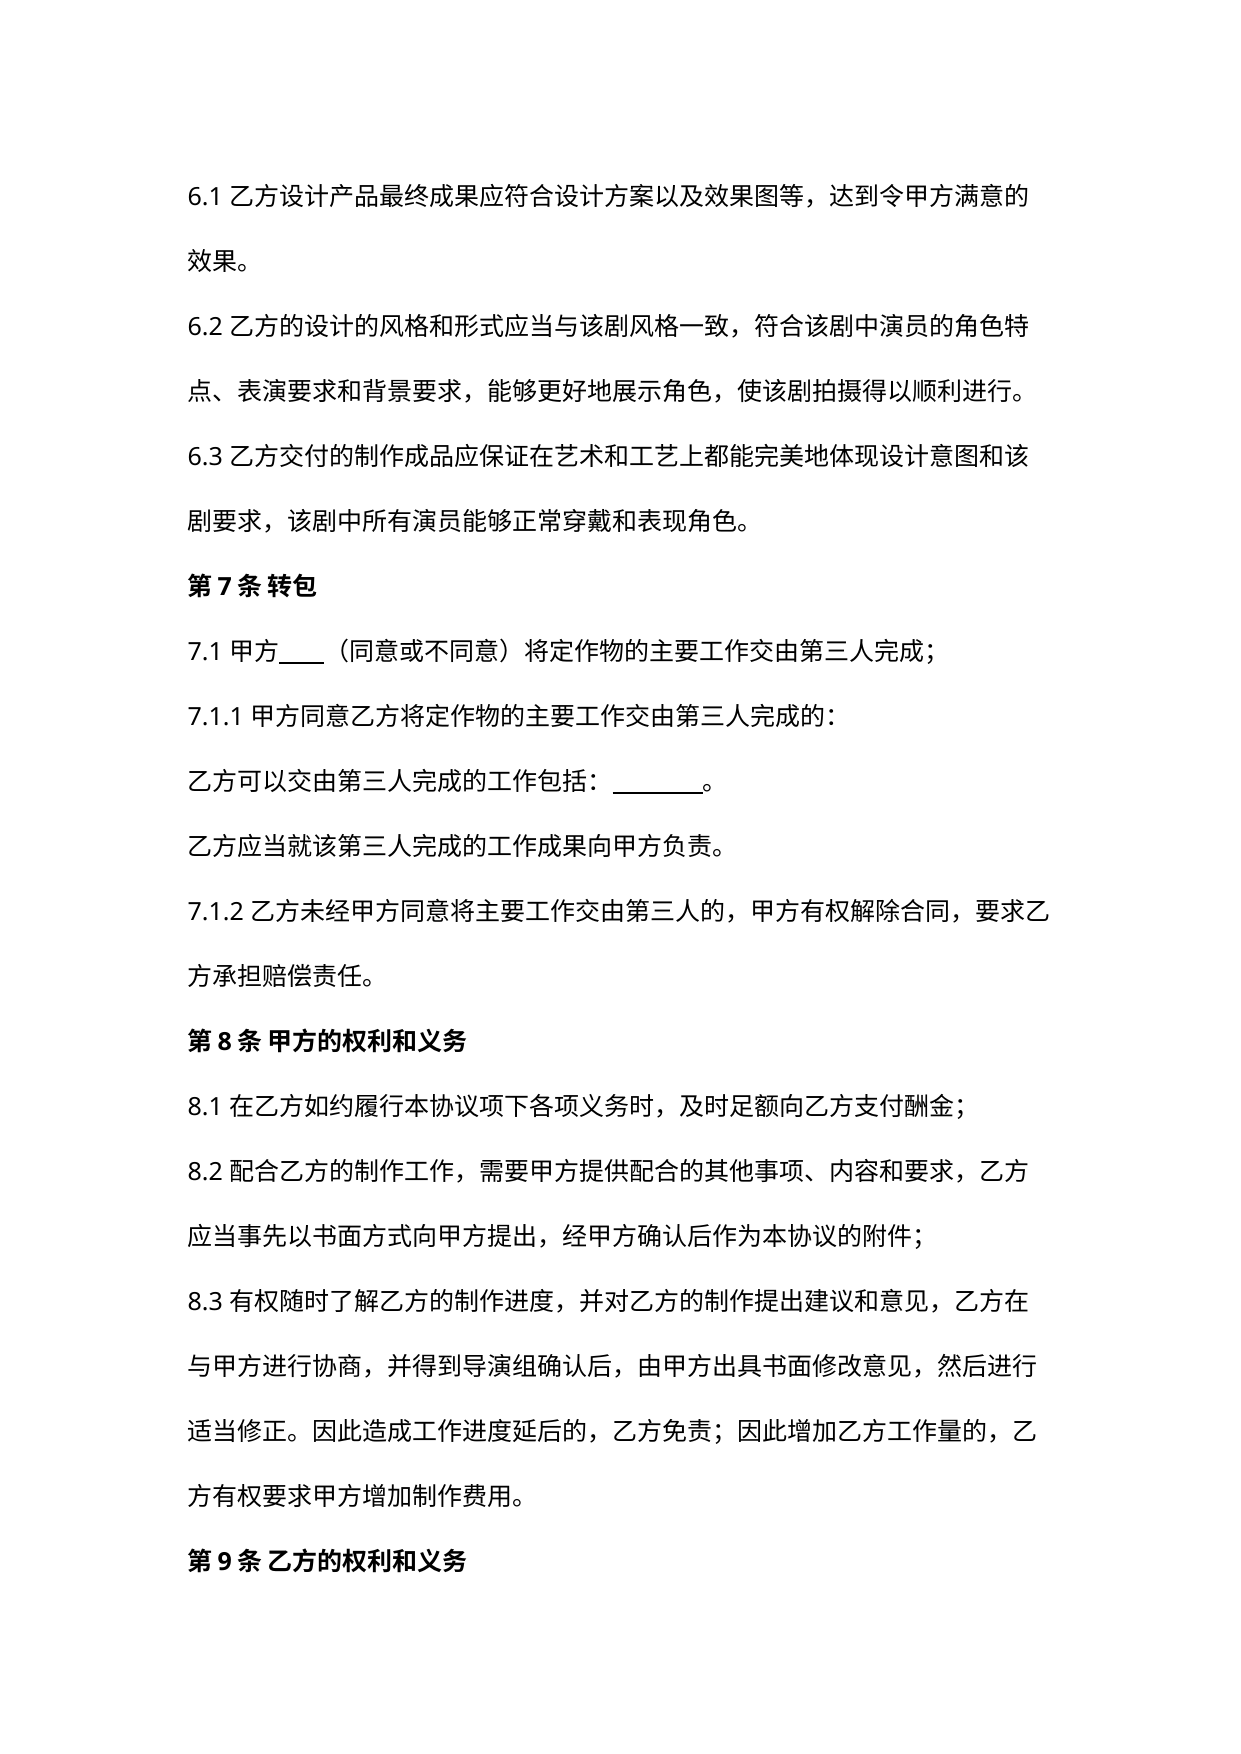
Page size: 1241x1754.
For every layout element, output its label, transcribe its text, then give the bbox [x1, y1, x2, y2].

text 乙方可以交由第三人完成的工作包括： 。 [187, 747, 1053, 812]
text 6.1 乙方设计产品最终成果应符合设计方案以及效果图等，达到令甲方满意的效果。 [187, 162, 1053, 292]
text 6.2 乙方的设计的风格和形式应当与该剧风格一致，符合该剧中演员的角色特点、表演要求和背景要求，能够更好地展示角色，使该剧拍摄得以顺利进行。 [187, 292, 1053, 422]
subtitle 第8条 甲方的权利和义务 [187, 1007, 1053, 1072]
text 7.1.2 乙方未经甲方同意将主要工作交由第三人的，甲方有权解除合同，要求乙方承担赔偿责任。 [187, 877, 1053, 1007]
text 7.1.1 甲方同意乙方将定作物的主要工作交由第三人完成的： [187, 682, 1053, 747]
text 8.2 配合乙方的制作工作，需要甲方提供配合的其他事项、内容和要求，乙方应当事先以书面方式向甲方提出，经甲方确认后作为本协议的附件； [187, 1137, 1053, 1267]
text 7.1 甲方 （同意或不同意）将定作物的主要工作交由第三人完成； [187, 617, 1053, 682]
text 乙方应当就该第三人完成的工作成果向甲方负责。 [187, 812, 1053, 877]
text 6.3 乙方交付的制作成品应保证在艺术和工艺上都能完美地体现设计意图和该剧要求，该剧中所有演员能够正常穿戴和表现角色。 [187, 422, 1053, 552]
subtitle 第9条 乙方的权利和义务 [187, 1527, 1053, 1592]
text 8.3 有权随时了解乙方的制作进度，并对乙方的制作提出建议和意见，乙方在与甲方进行协商，并得到导演组确认后，由甲方出具书面修改意见，然后进行适当修正。因此造成工作进度延后的，乙方免责；因此增加乙方工作量的，乙方有权要求甲方增加制作费用。 [187, 1267, 1053, 1527]
text 8.1 在乙方如约履行本协议项下各项义务时，及时足额向乙方支付酬金； [187, 1072, 1053, 1137]
subtitle 第7条 转包 [187, 552, 1053, 617]
